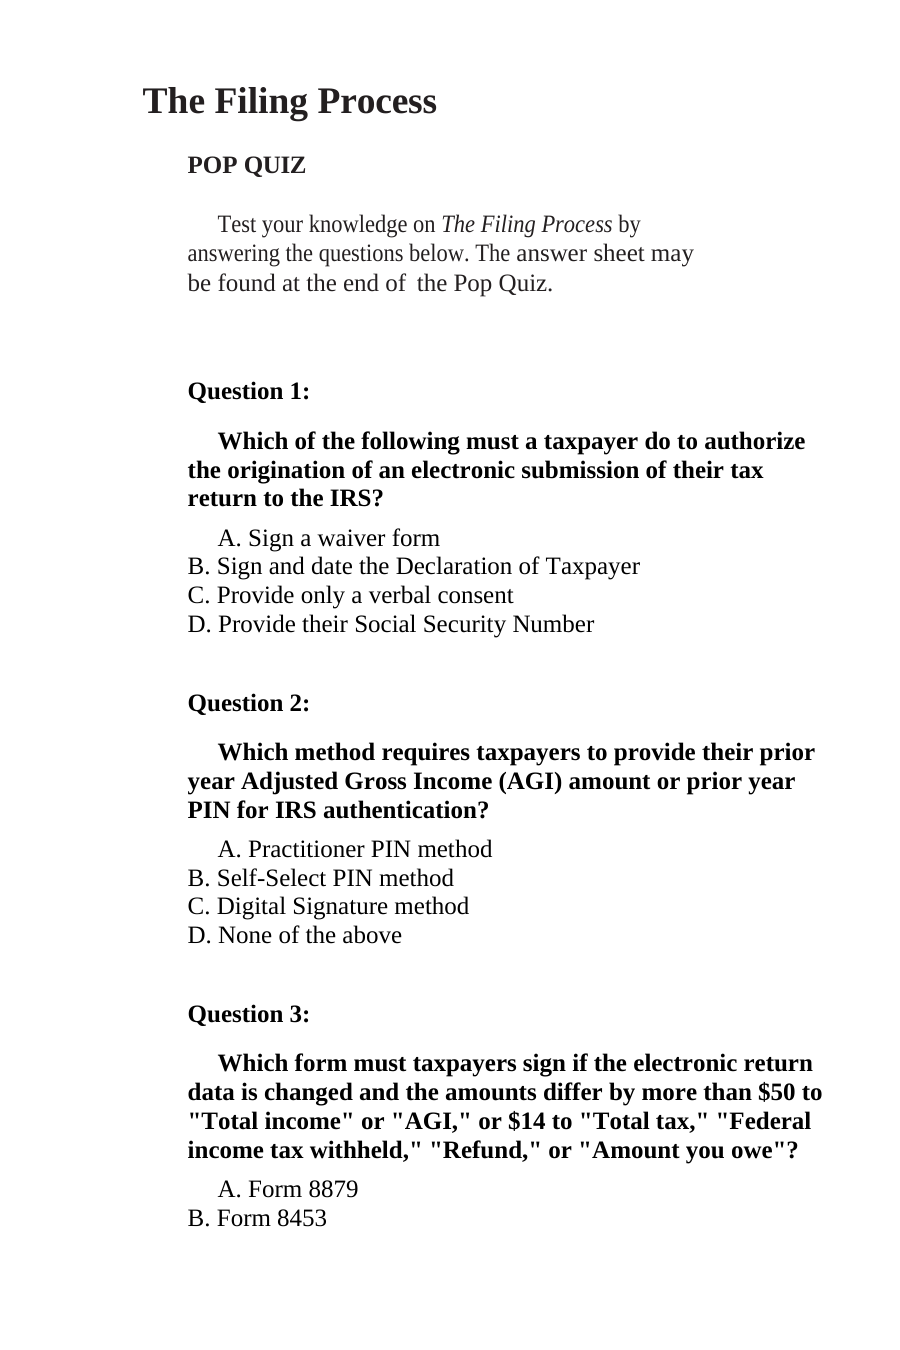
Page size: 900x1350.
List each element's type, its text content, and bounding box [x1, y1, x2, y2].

text Which of the following must a taxpayer do to authorize the origination of an electronic submission of their tax return to the IRS? [187, 426, 825, 512]
subtitle Question 2: [112, 688, 825, 716]
text POP QUIZ [112, 151, 825, 179]
text The Filing Process [112, 78, 628, 121]
subtitle Question 1: [112, 376, 825, 405]
text Which method requires taxpayers to provide their prior year Adjusted Gross Income (AGI) amount or prior year PIN for IRS authentication? [187, 737, 825, 823]
text Which form must taxpayers sign if the electronic return data is changed and the amounts differ by more than $50 to "Total income" or "AGI," or $14 to "Total tax," "Federal income tax withheld," "Refund," or "Amount you owe"? [187, 1048, 825, 1163]
text A. Sign a waiver form B. Sign and date the Declaration of Taxpayer C. Provide only a verbal consent D. Provide their Social Security Number [187, 523, 825, 638]
text A. Practitioner PIN method B. Self-Select PIN method C. Digital Signature method D. None of the above [187, 834, 825, 949]
text A. Form 8879 B. Form 8453 C. Declaration of Taxpayer D. Form 1040 [187, 1174, 825, 1231]
text Test your knowledge on The Filing Process by answering the questions below. The answer sheet may be found at the end of the Pop Quiz. [187, 209, 722, 297]
subtitle Question 3: [112, 999, 825, 1028]
